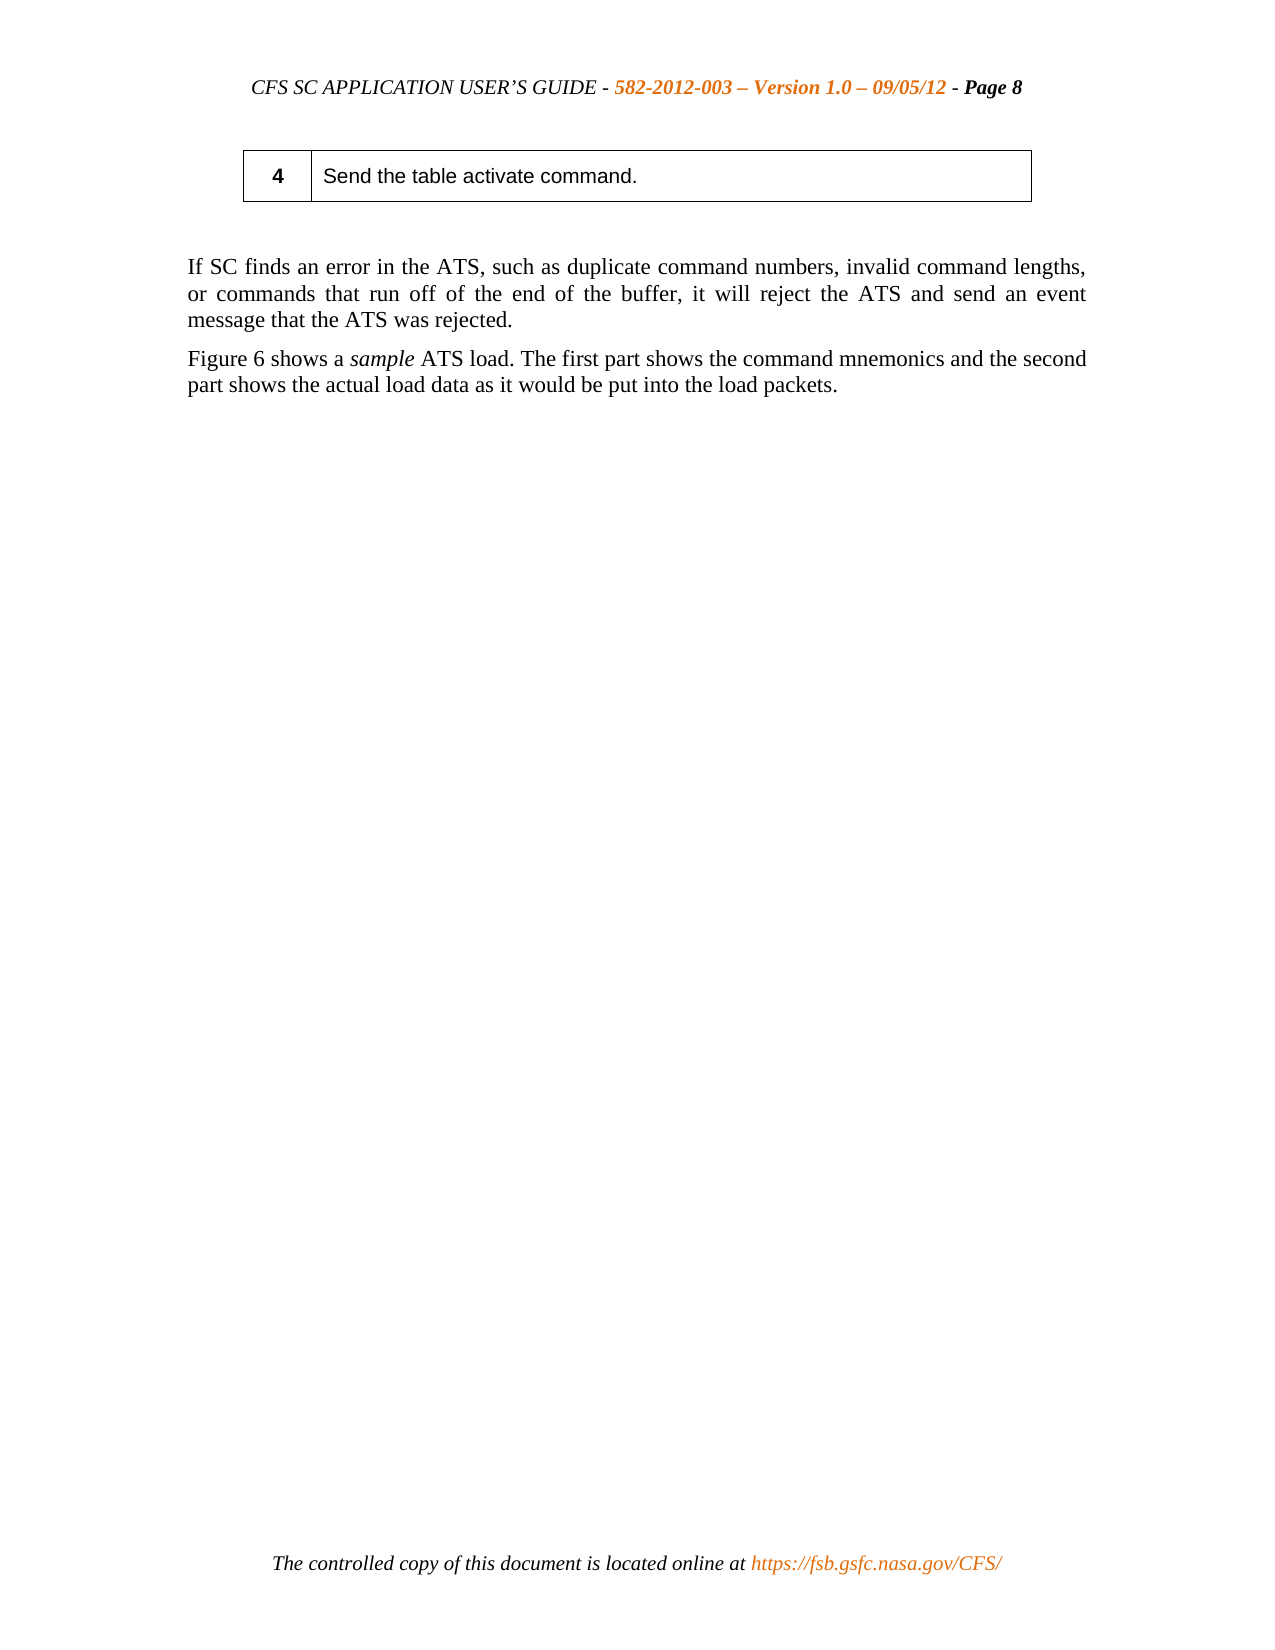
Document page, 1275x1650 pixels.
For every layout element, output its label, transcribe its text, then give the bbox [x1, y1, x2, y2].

table_cell 4 [244, 151, 311, 201]
text If SC finds an error in the ATS, such as duplicate command numbers, invalid command lengths, or commands that run off of the end of the buffer, it will reject the ATS and send an event message that the ATS was rejected. [187, 253, 1087, 332]
table_cell Send the table activate command. [312, 151, 1031, 201]
text Figure 6 shows a sample ATS load. The first part shows the command mnemonics and the second part shows the actual load data as it would be put into the load packets. [187, 345, 1087, 398]
